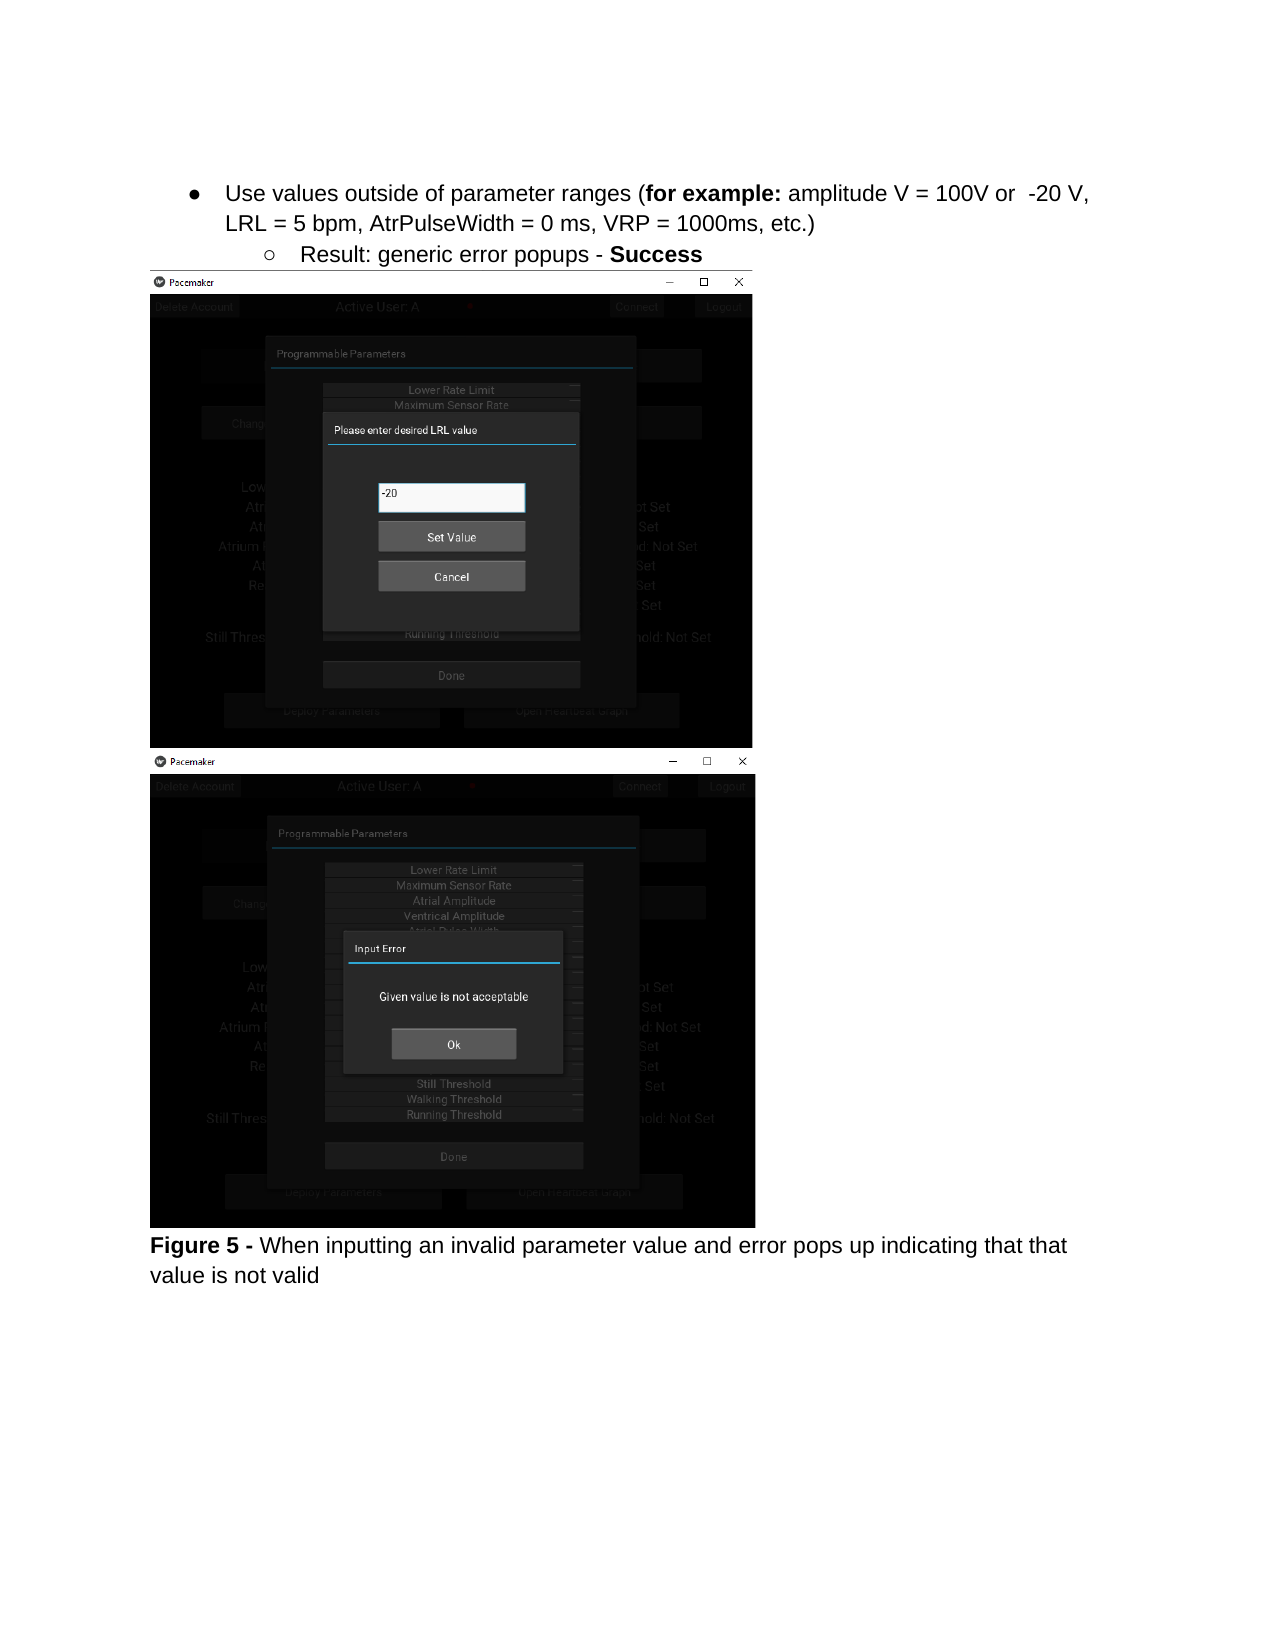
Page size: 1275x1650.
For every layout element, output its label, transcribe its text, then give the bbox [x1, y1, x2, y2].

list Use values outside of parameter ranges (for example: amplitude V = 100V or -20 V, LRL = 5 bpm, AtrPulseWidth = 0 ms, VRP = 1000ms, etc.) [187, 180, 1125, 237]
list Result: generic error popups - Success [262, 241, 1125, 267]
picture [150, 270, 753, 748]
text Figure 5 - When inputting an invalid parameter value and error pops up indicating that that value is not valid [150, 1232, 1125, 1288]
picture [150, 751, 756, 1228]
